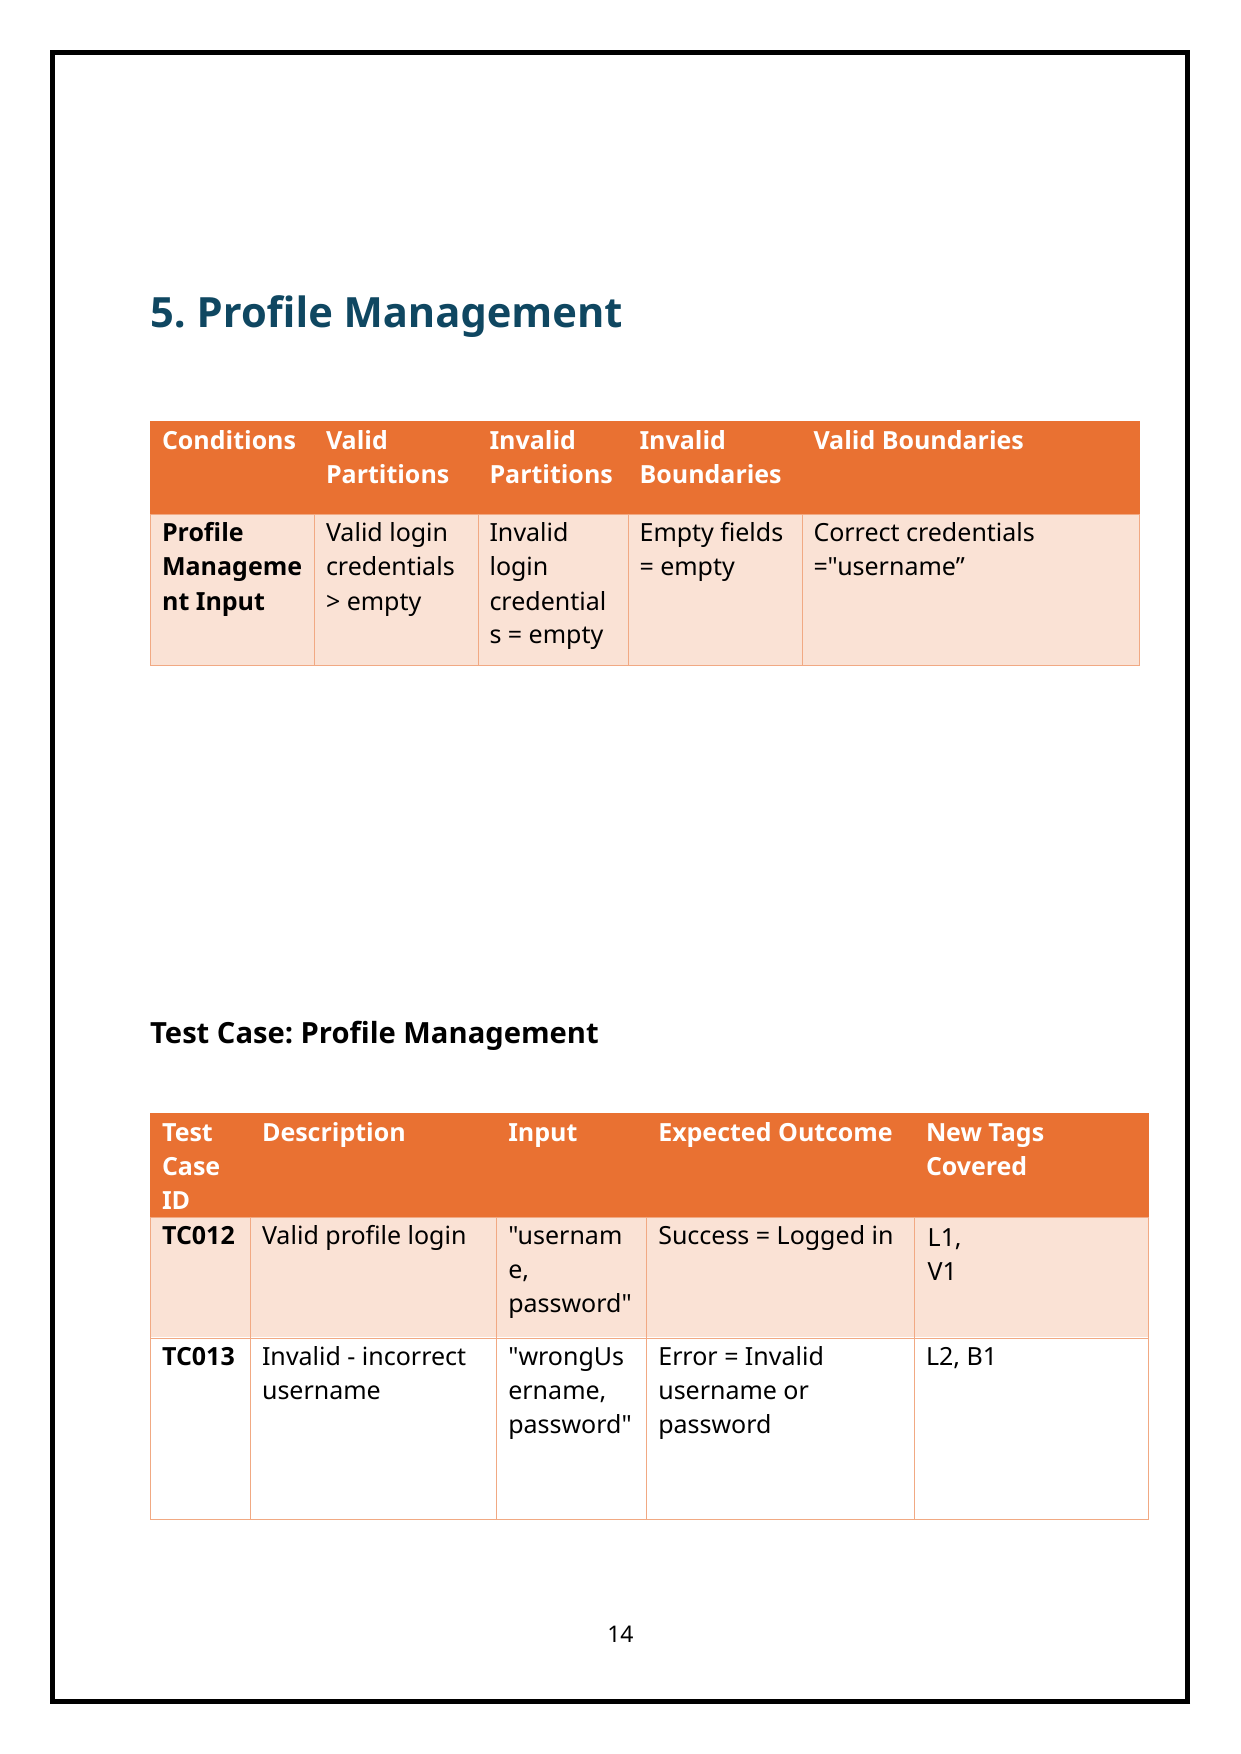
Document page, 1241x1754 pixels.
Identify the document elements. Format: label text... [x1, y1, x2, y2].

table_header Test Case ID [151, 1114, 250, 1217]
table_header Description [251, 1114, 496, 1217]
table_cell "wrongUsername, password" [497, 1339, 646, 1519]
table_cell "username, password" [497, 1218, 646, 1337]
table_cell Invalid - incorrect username [251, 1339, 496, 1519]
table_cell Correct credentials ="username” [803, 515, 1139, 665]
table_header Input [497, 1114, 646, 1217]
table_header Invalid Partitions [479, 422, 628, 514]
table_cell Valid profile login [251, 1218, 496, 1337]
table_cell Error = Invalid username or password [647, 1339, 914, 1519]
table_cell [915, 1218, 1148, 1337]
table_cell Profile Management Input [151, 515, 314, 665]
table_header New Tags Covered [915, 1114, 1148, 1217]
table_cell Empty fields = empty [629, 515, 802, 665]
table_header Valid Boundaries [803, 422, 1139, 514]
table_cell L2, B1 [915, 1339, 1148, 1519]
table_cell Success = Logged in [647, 1218, 914, 1337]
text Test Case: Profile Management [150, 1013, 1090, 1092]
table_header Valid Partitions [315, 422, 478, 514]
table_header Conditions [151, 422, 314, 514]
subtitle 5. Profile Management [150, 282, 1090, 404]
table_header Expected Outcome [647, 1114, 914, 1217]
table_cell TC012 [151, 1218, 250, 1337]
table_cell Invalid login credentials = empty [479, 515, 628, 665]
table_cell Valid login credentials > empty [315, 515, 478, 665]
table_header Invalid Boundaries [629, 422, 802, 514]
table_cell TC013 [151, 1339, 250, 1519]
